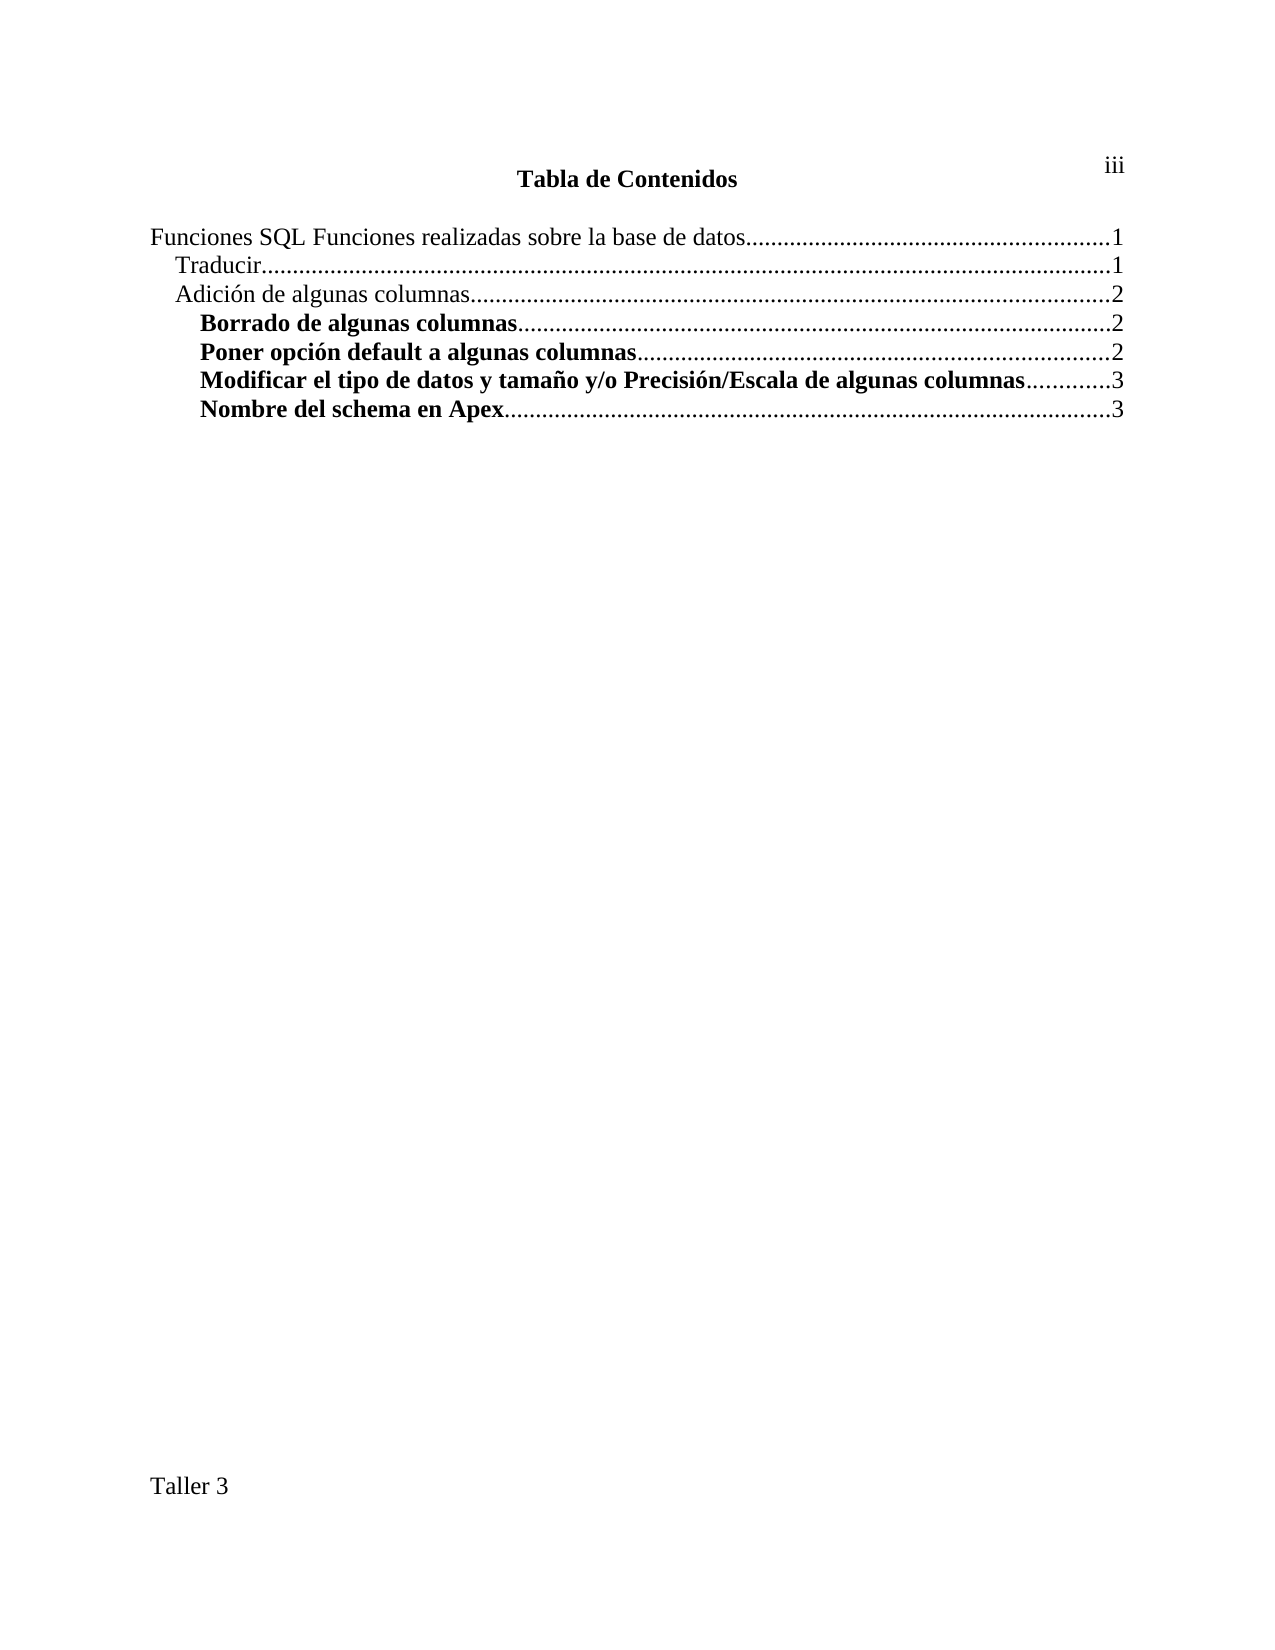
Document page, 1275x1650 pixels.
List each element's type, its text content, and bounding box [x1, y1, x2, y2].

text Adición de algunas columnas 2 [175, 279, 1125, 308]
text Nombre del schema en Apex 3 [200, 394, 1125, 423]
text Borrado de algunas columnas. 2 [200, 308, 1125, 337]
text Modificar el tipo de datos y tamaño y/o Precisión/Escala de algunas columnas. 3 [200, 366, 1125, 394]
list Tabla de Contenidos [150, 164, 1125, 193]
text Funciones SQL Funciones realizadas sobre la base de datos 1 [150, 222, 1125, 251]
text Traducir 1 [175, 251, 1125, 279]
text Poner opción default a algunas columnas. 2 [200, 337, 1125, 366]
